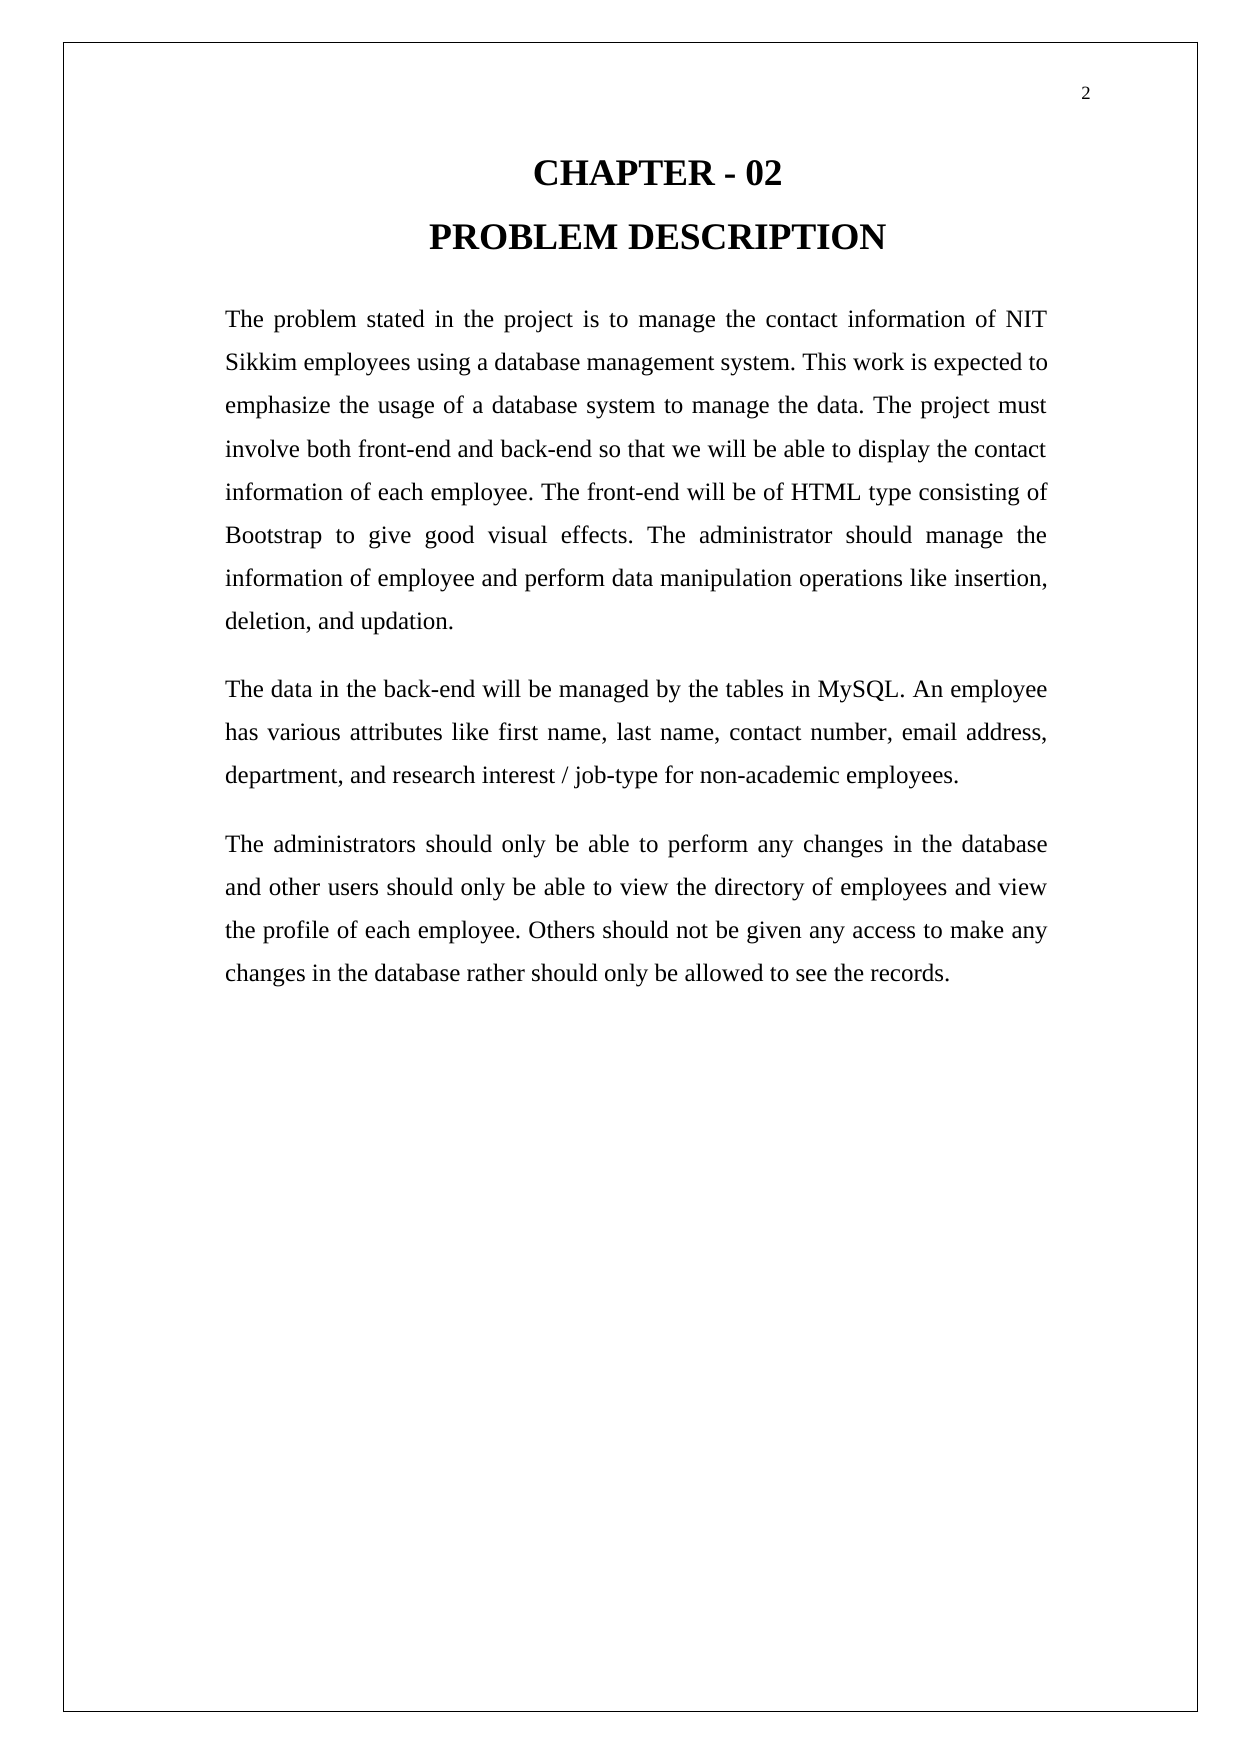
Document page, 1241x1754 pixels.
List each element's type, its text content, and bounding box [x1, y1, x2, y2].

text The data in the back-end will be managed by the tables in MySQL. An employee has various attributes like first name, last name, contact number, email address, department, and research interest / job-type for non-academic employees. [225, 674, 1048, 789]
subtitle PROBLEM DESCRIPTION [225, 215, 1090, 258]
subtitle CHAPTER - 02 [225, 150, 1090, 193]
text The problem stated in the project is to manage the contact information of NIT Sikkim employees using a database management system. This work is expected to emphasize the usage of a database system to manage the data. The project must involve both front-end and back-end so that we will be able to display the contact information of each employee. The front-end will be of HTML type consisting of Bootstrap to give good visual effects. The administrator should manage the information of employee and perform data manipulation operations like insertion, deletion, and updation. [225, 304, 1048, 635]
text The administrators should only be able to perform any changes in the database and other users should only be able to view the directory of employees and view the profile of each employee. Others should not be given any access to make any changes in the database rather should only be allowed to see the records. [225, 829, 1048, 987]
